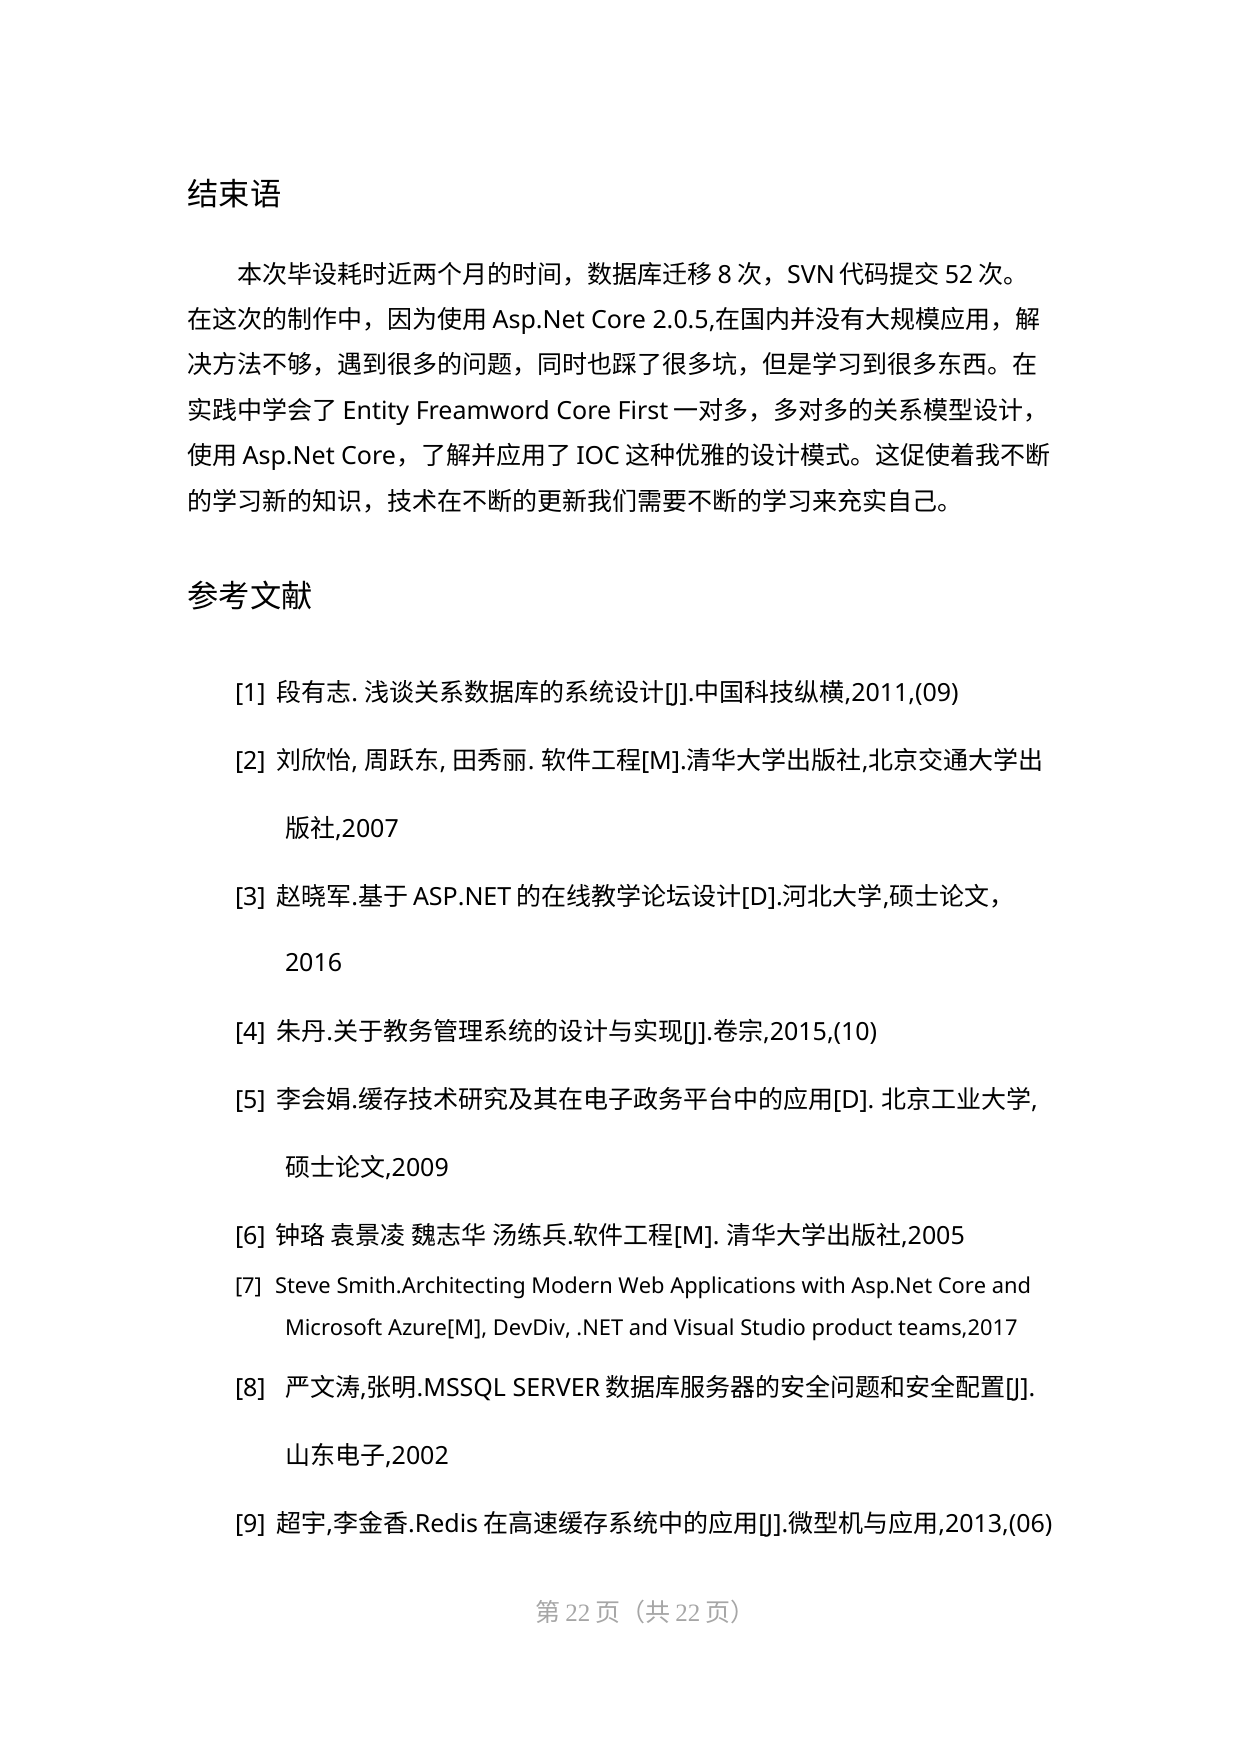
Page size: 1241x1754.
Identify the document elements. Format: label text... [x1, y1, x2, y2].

text Steve Smith.Architecting Modern Web Applications with Asp.Net Core and Microsoft Azure[M], DevDiv, .NET and Visual Studio product teams,2017 [235, 1268, 1053, 1344]
text 段有志. 浅谈关系数据库的系统设计[J].中国科技纵横,2011,(09) [235, 656, 1053, 724]
text 赵晓军.基于ASP.NET的在线教学论坛设计[D].河北大学,硕士论文，2016 [235, 860, 1053, 996]
text 钟珞 袁景凌 魏志华 汤练兵.软件工程[M]. 清华大学出版社,2005 [235, 1200, 1053, 1268]
text 严文涛,张明.MSSQL SERVER数据库服务器的安全问题和安全配置[J].山东电子,2002 [235, 1351, 1053, 1487]
text 刘欣怡, 周跃东, 田秀丽. 软件工程[M].清华大学出版社,北京交通大学出版社,2007 [235, 724, 1053, 860]
subtitle 结束语 [187, 158, 1053, 226]
text 本次毕设耗时近两个月的时间，数据库迁移8次，SVN代码提交52次。在这次的制作中，因为使用Asp.Net Core 2.0.5,在国内并没有大规模应用，解决方法不够，遇到很多的问题，同时也踩了很多坑，但是学习到很多东西。在实践中学会了Entity Freamword Core First一对多，多对多的关系模型设计，使用Asp.Net Core，了解并应用了IOC这种优雅的设计模式。这促使着我不断的学习新的知识，技术在不断的更新我们需要不断的学习来充实自己。 [187, 254, 1053, 517]
text 李会娟.缓存技术研究及其在电子政务平台中的应用[D]. 北京工业大学, 硕士论文,2009 [235, 1064, 1053, 1200]
subtitle 参考文献 [187, 560, 1053, 628]
text 超宇,李金香.Redis在高速缓存系统中的应用[J].微型机与应用,2013,(06) [235, 1487, 1053, 1555]
text 朱丹.关于教务管理系统的设计与实现[J].卷宗,2015,(10) [235, 996, 1053, 1064]
